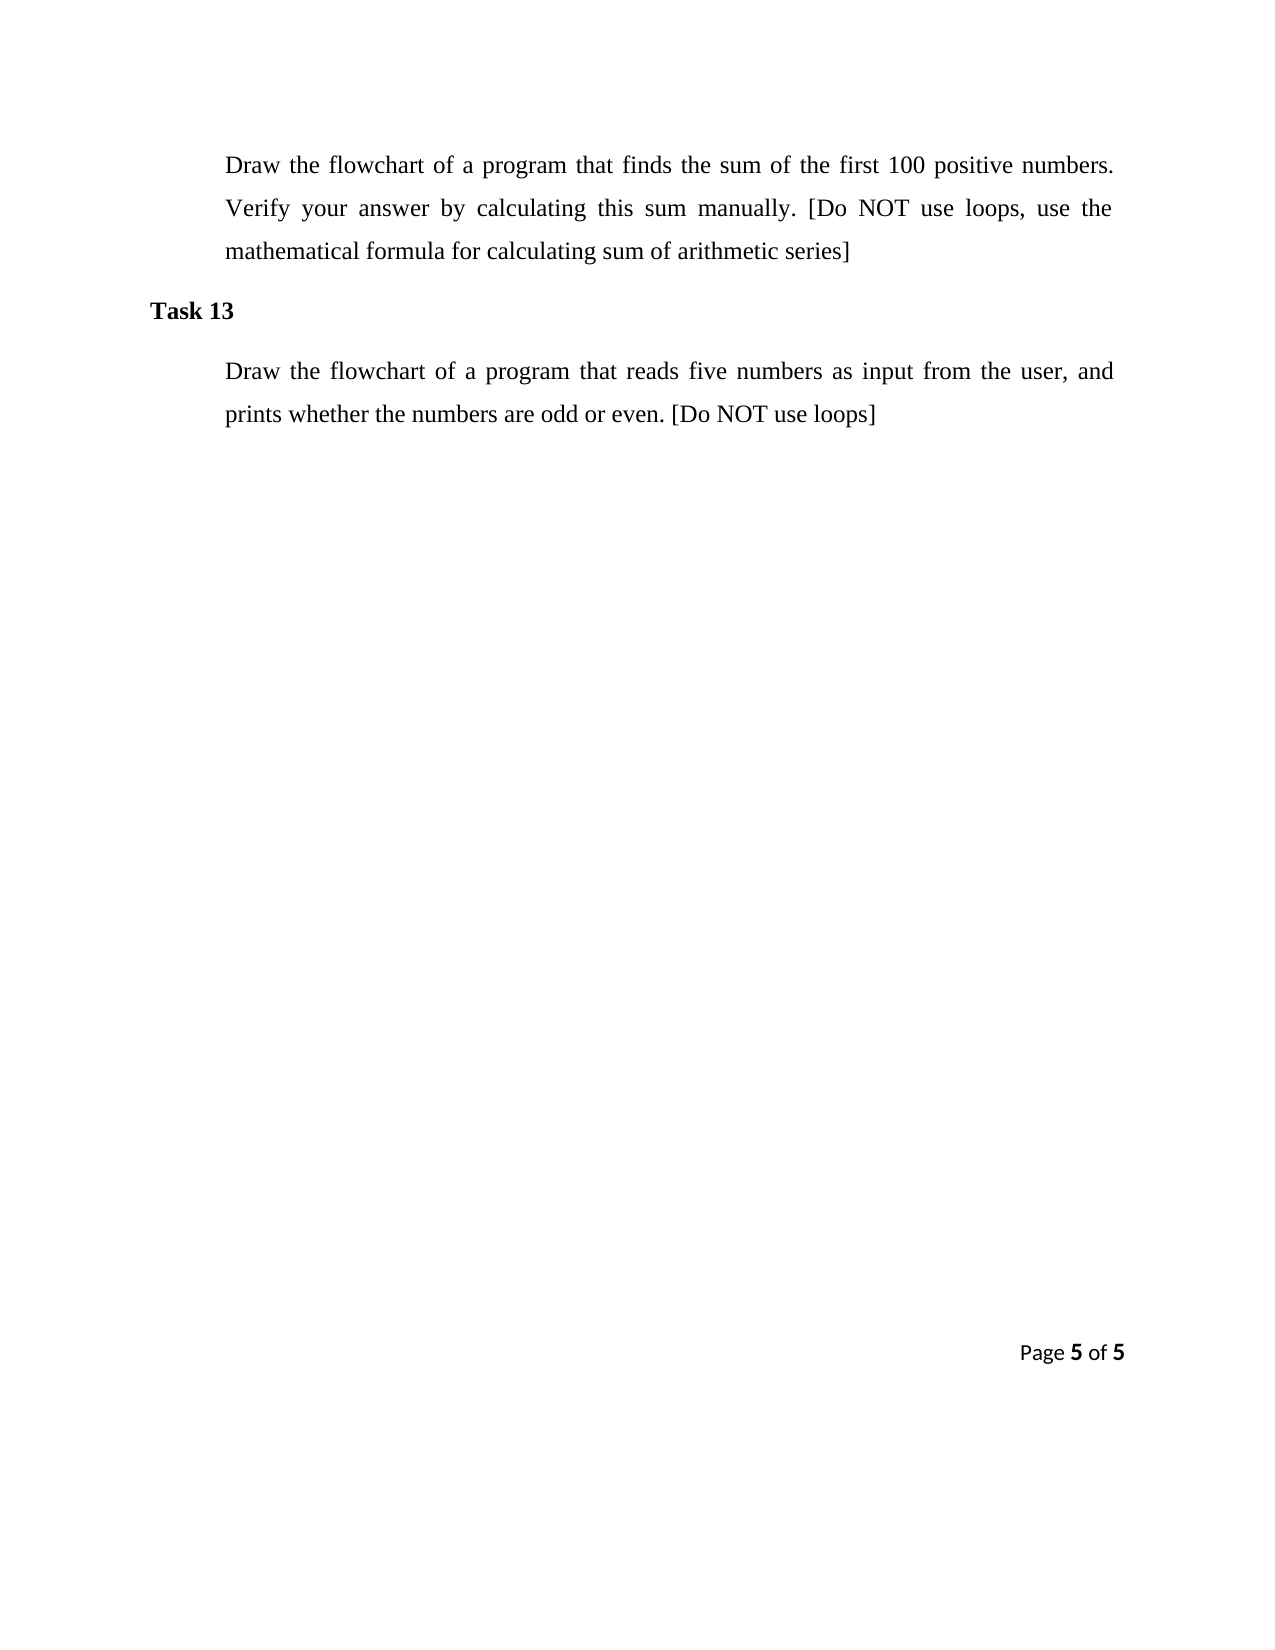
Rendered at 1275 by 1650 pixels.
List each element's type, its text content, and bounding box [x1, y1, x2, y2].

text Draw the flowchart of a program that reads five numbers as input from the user, and prints whether the numbers are odd or even. [Do NOT use loops] [150, 356, 1125, 428]
text Task 13 [150, 296, 1125, 325]
text Draw the flowchart of a program that finds the sum of the first 100 positive numbers. Verify your answer by calculating this sum manually. [Do NOT use loops, use the mathematical formula for calculating sum of arithmetic series] [150, 150, 1125, 265]
